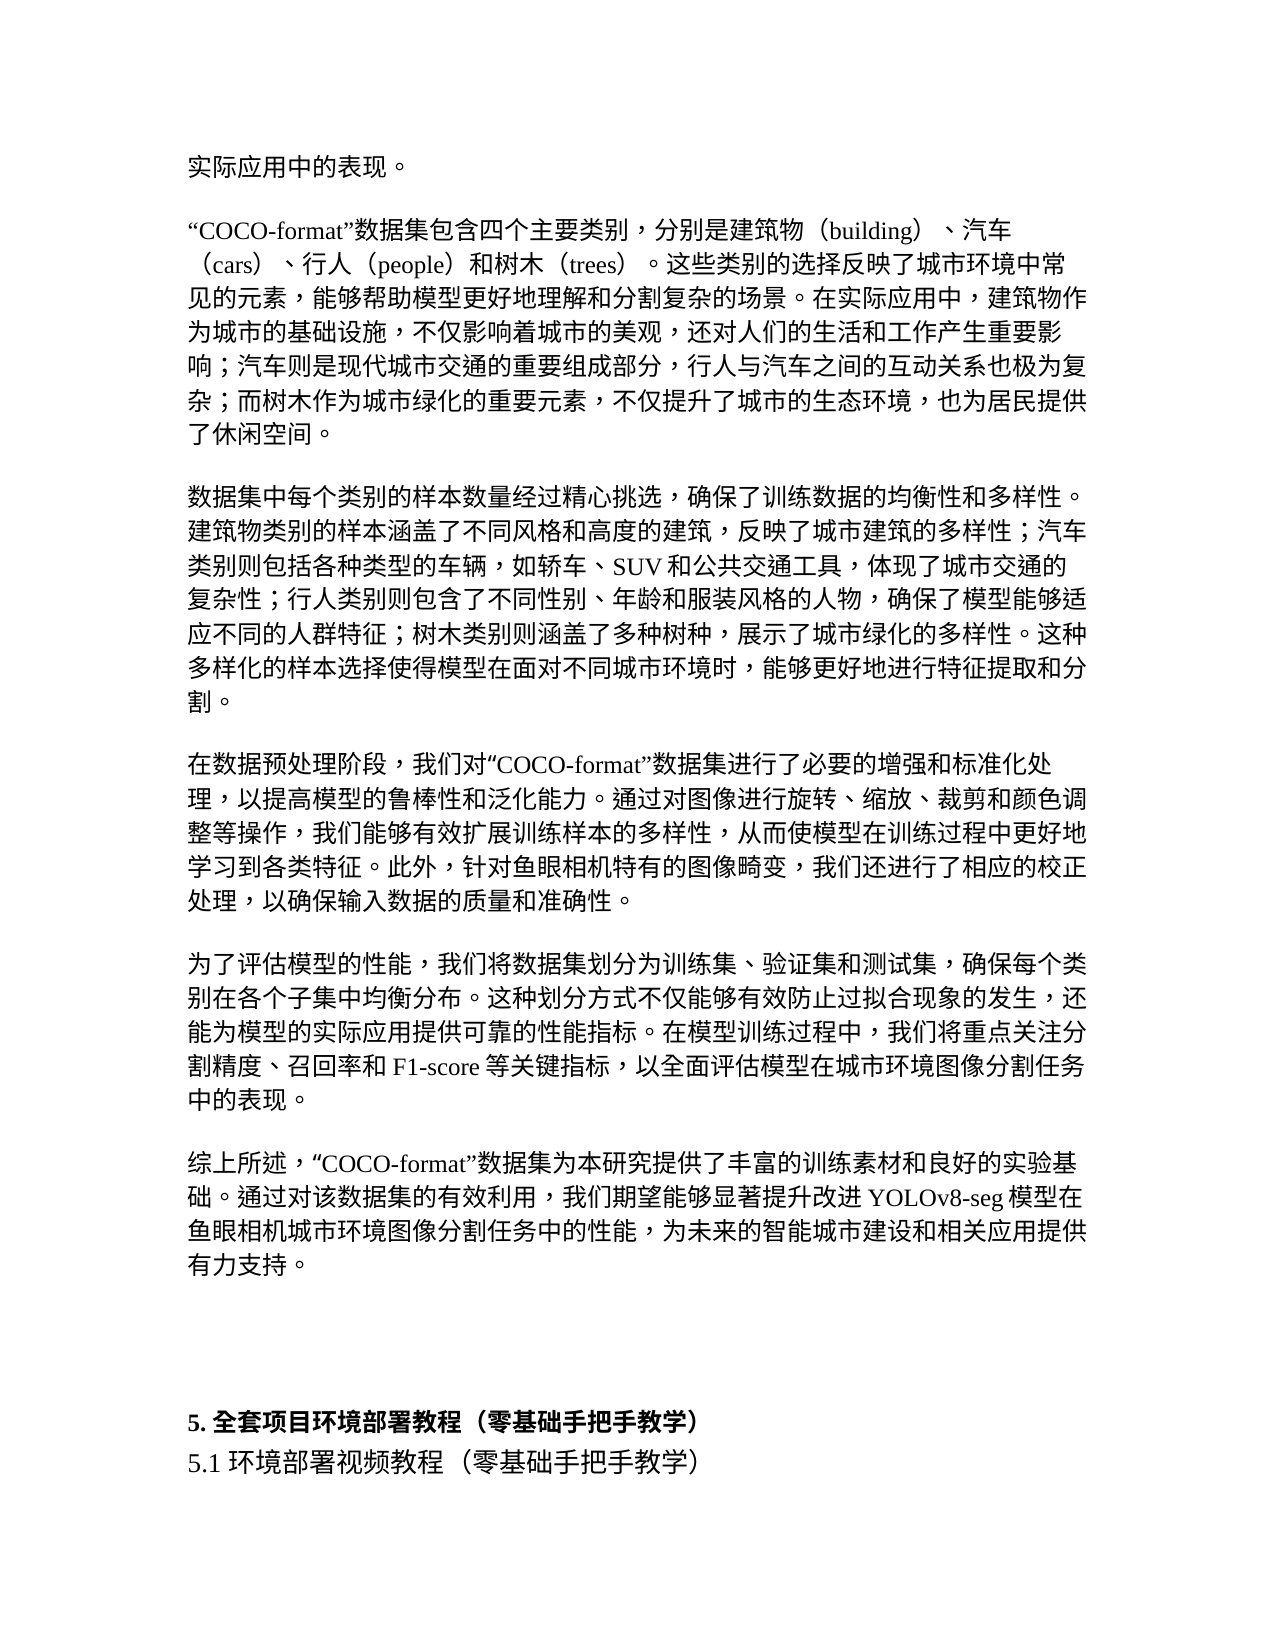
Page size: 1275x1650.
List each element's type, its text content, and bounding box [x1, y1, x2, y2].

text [187, 150, 1087, 1282]
subtitle 5. 全套项目环境部署教程（零基础手把手教学） [187, 1404, 1087, 1438]
text 5.1 环境部署视频教程（零基础手把手教学） [187, 1444, 1087, 1481]
